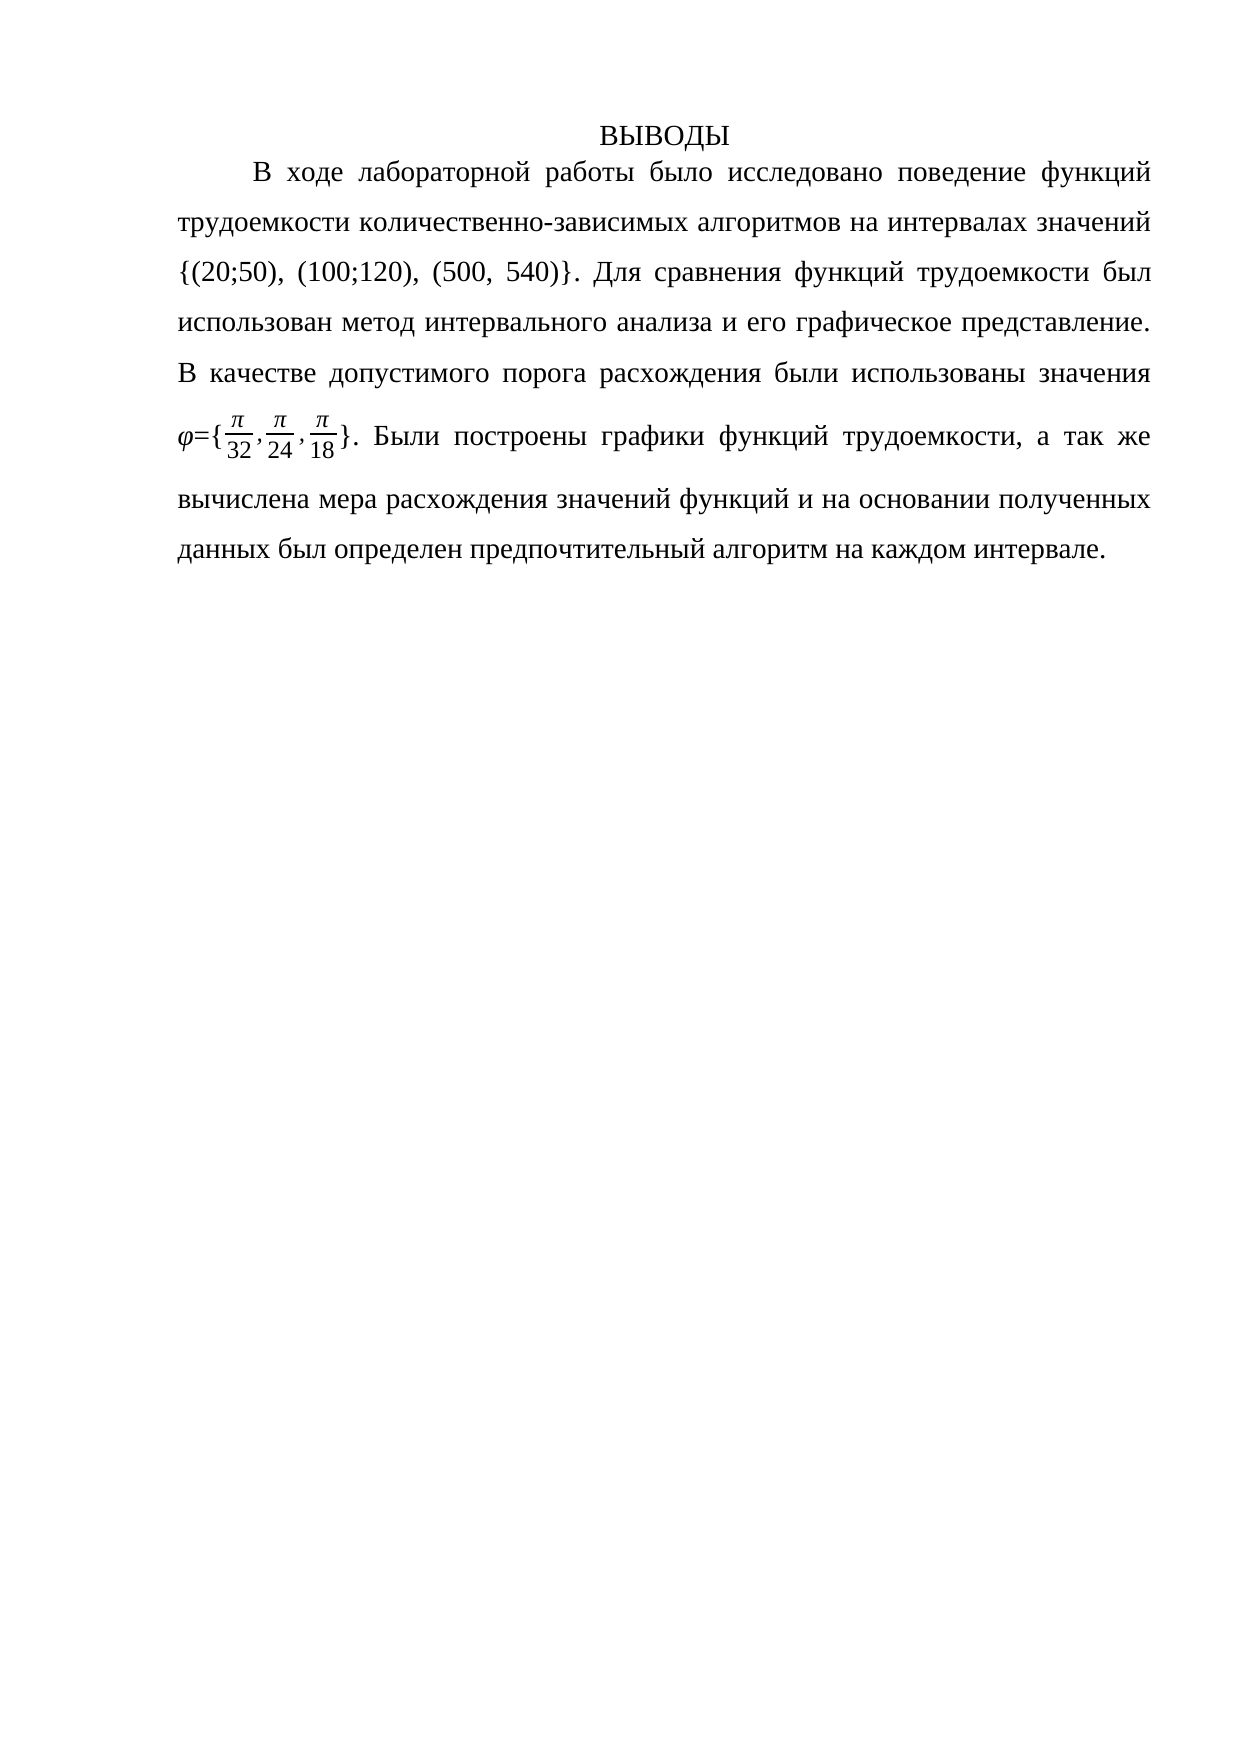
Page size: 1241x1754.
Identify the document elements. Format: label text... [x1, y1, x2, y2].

text В ходе лабораторной работы было исследовано поведение функций трудоемкости количественно-зависимых алгоритмов на интервалах значений {(20;50), (100;120), (500, 540)}. Для сравнения функций трудоемкости был использован метод интервального анализа и его графическое представление. В качестве допустимого порога расхождения были использованы значения φ={}. Были построены графики функций трудоемкости, а так же вычислена мера расхождения значений функций и на основании полученных данных был определен предпочтительный алгоритм на каждом интервале. [177, 154, 1152, 565]
subtitle ВЫВОДЫ [177, 118, 1152, 152]
